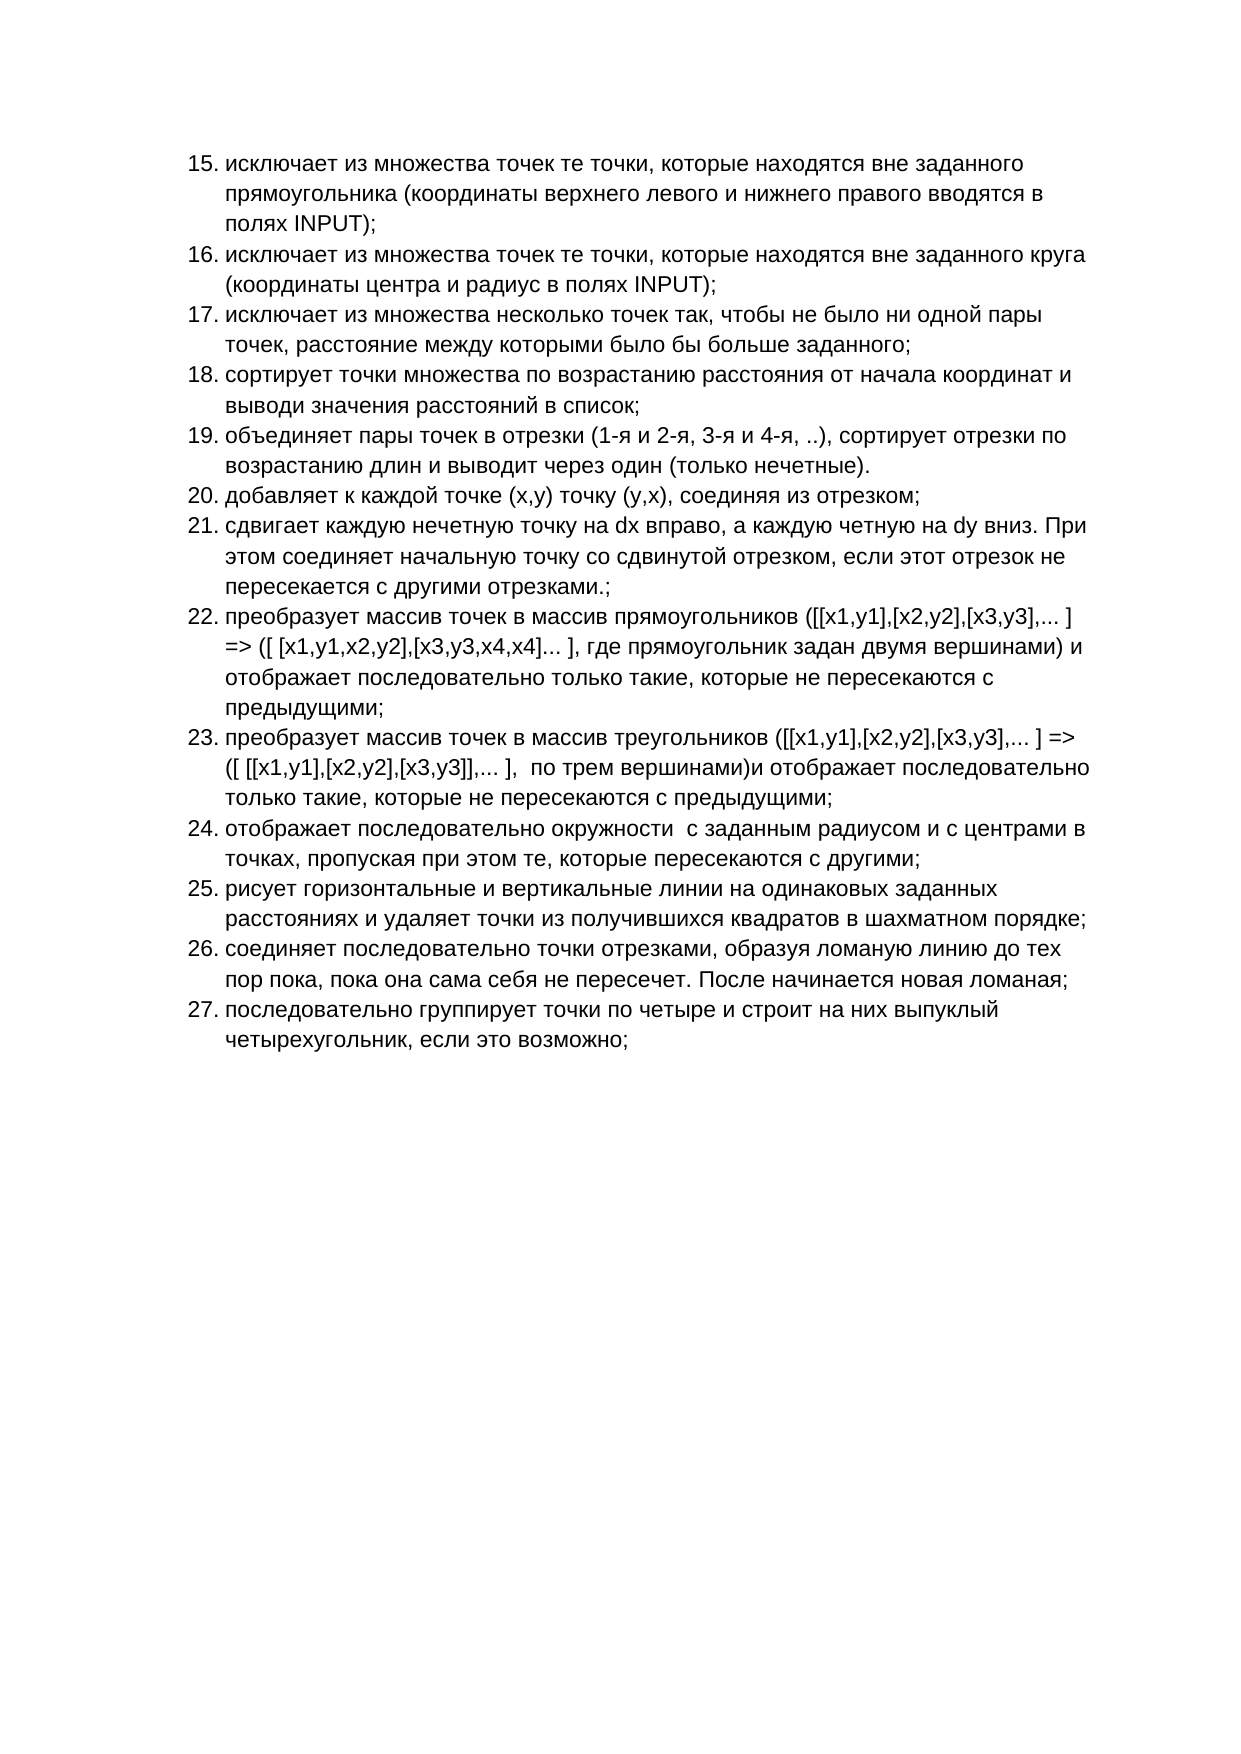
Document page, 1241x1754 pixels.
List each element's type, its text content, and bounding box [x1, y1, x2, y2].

list исключает из множества точек те точки, которые находятся вне заданного круга (координаты центра и радиус в полях INPUT); [187, 241, 1090, 297]
list преобразует массив точек в массив прямоугольников ([[x1,y1],[x2,y2],[x3,y3],... ] => ([ [x1,y1,x2,y2],[x3,y3,x4,x4]... ], где прямоугольник задан двумя вершинами) и отображает последовательно только такие, которые не пересекаются с предыдущими; [187, 603, 1090, 720]
list последовательно группирует точки по четыре и строит на них выпуклый четырехугольник, если это возможно; [187, 996, 1090, 1052]
list исключает из множества несколько точек так, чтобы не было ни одной пары точек, расстояние между которыми было бы больше заданного; [187, 301, 1090, 358]
list отображает последовательно окружности с заданным радиусом и с центрами в точках, пропуская при этом те, которые пересекаются с другими; [187, 814, 1090, 871]
list исключает из множества точек те точки, которые находятся вне заданного прямоугольника (координаты верхнего левого и нижнего правого вводятся в полях INPUT); [187, 150, 1090, 237]
list добавляет к каждой точке (x,y) точку (y,x), соединяя из отрезком; [187, 482, 1090, 509]
list соединяет последовательно точки отрезками, образуя ломаную линию до тех пор пока, пока она сама себя не пересечет. После начинается новая ломаная; [187, 935, 1090, 992]
list преобразует массив точек в массив треугольников ([[x1,y1],[x2,y2],[x3,y3],... ] => ([ [[x1,y1],[x2,y2],[x3,y3]],... ], по трем вершинами)и отображает последовательно только такие, которые не пересекаются с предыдущими; [187, 724, 1090, 811]
list сортирует точки множества по возрастанию расстояния от начала координат и выводи значения расстояний в список; [187, 361, 1090, 418]
list сдвигает каждую нечетную точку на dx вправо, а каждую четную на dy вниз. При этом соединяет начальную точку со сдвинутой отрезком, если этот отрезок не пересекается с другими отрезками.; [187, 512, 1090, 599]
list рисует горизонтальные и вертикальные линии на одинаковых заданных расстояниях и удаляет точки из получившихся квадратов в шахматном порядке; [187, 875, 1090, 932]
list объединяет пары точек в отрезки (1-я и 2-я, 3-я и 4-я, ..), сортирует отрезки по возрастанию длин и выводит через один (только нечетные). [187, 422, 1090, 478]
